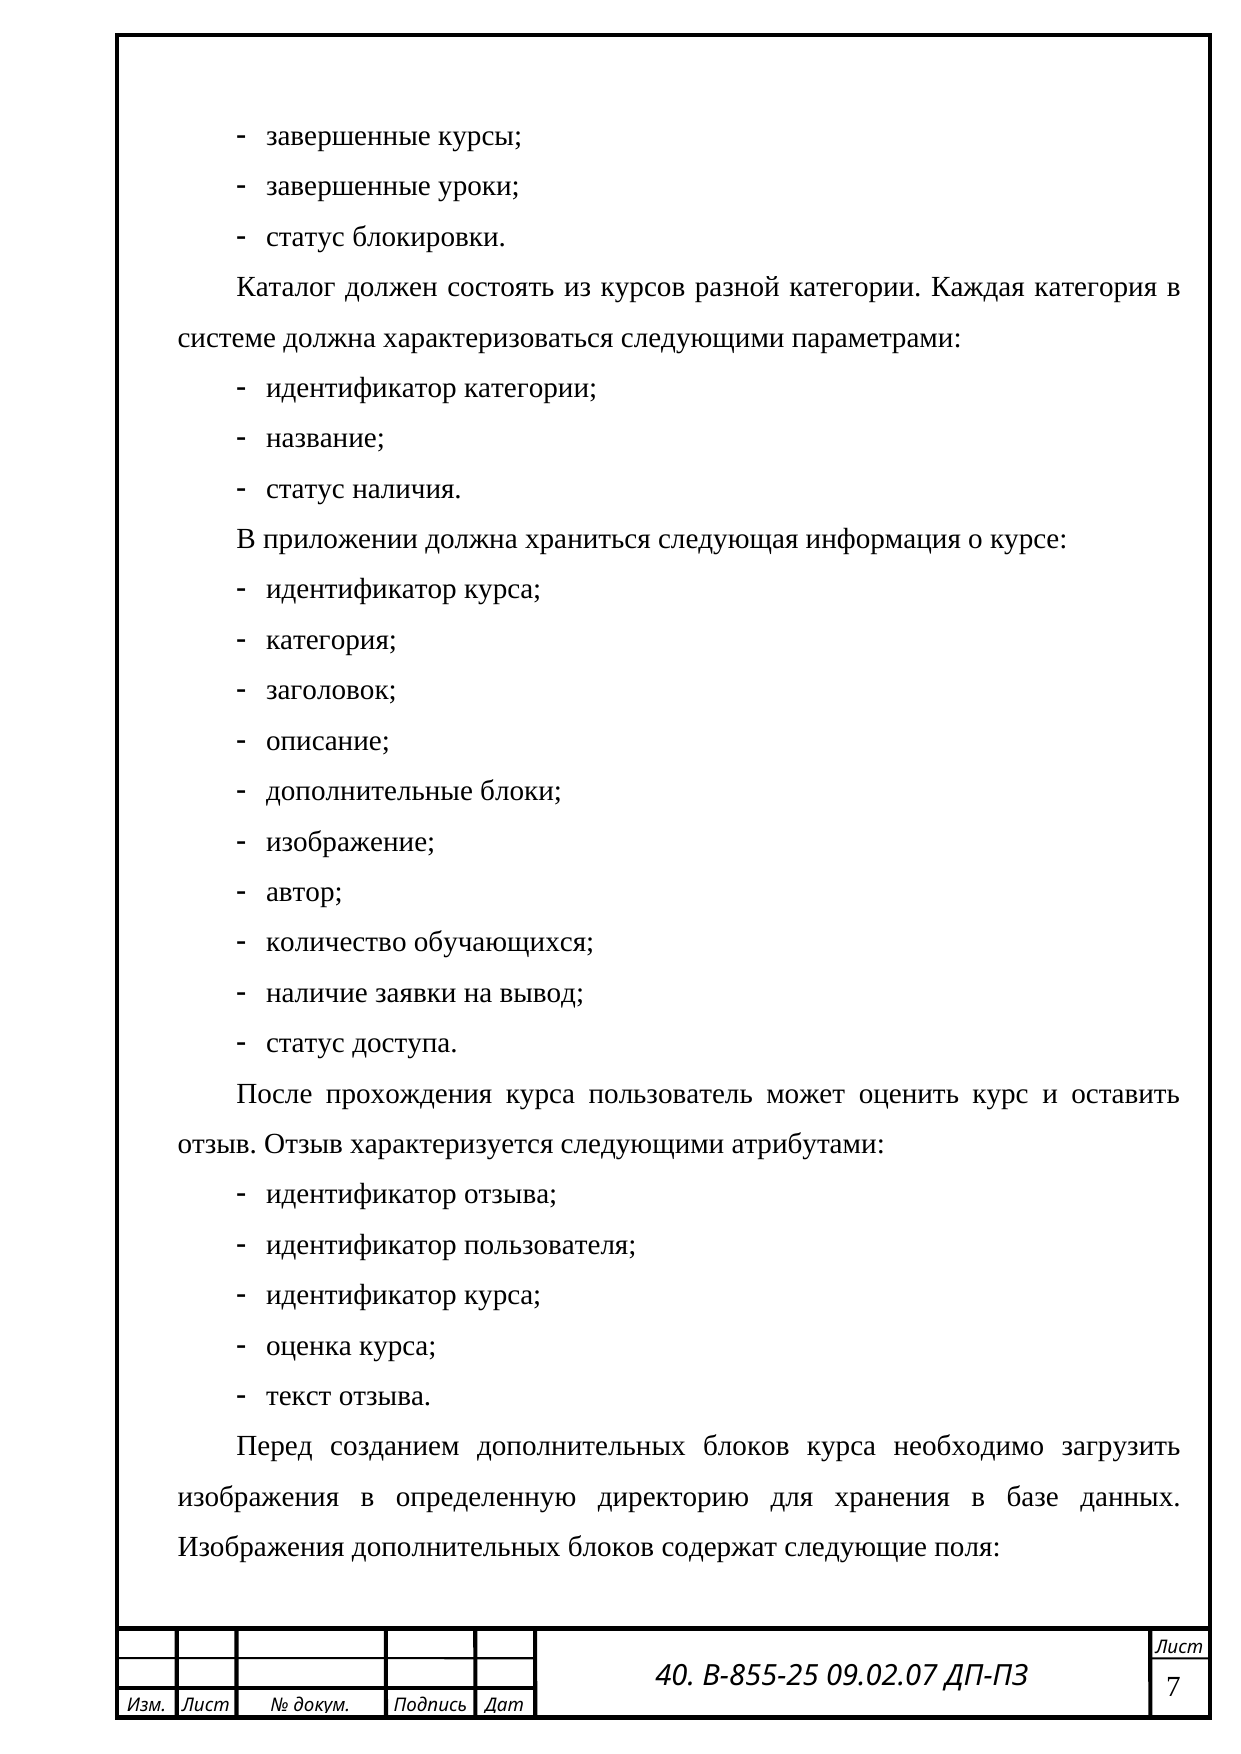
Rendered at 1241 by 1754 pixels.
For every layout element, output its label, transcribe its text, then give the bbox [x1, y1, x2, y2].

list заголовок; [177, 672, 1181, 706]
list идентификатор пользователя; [177, 1227, 1181, 1260]
text В приложении должна храниться следующая информация о курсе: [177, 521, 1181, 555]
list категория; [177, 622, 1181, 656]
list идентификатор курса; [177, 1277, 1181, 1311]
list После прохождения курса пользователь может оценить курс и оставить отзыв. Отзыв характеризуется следующими атрибутами: [177, 1076, 1181, 1159]
list наличие заявки на вывод; [177, 975, 1181, 1008]
list название; [177, 420, 1181, 454]
list идентификатор курса; [177, 572, 1181, 605]
list идентификатор категории; [177, 370, 1181, 404]
list дополнительные блоки; [177, 773, 1181, 807]
list Перед созданием дополнительных блоков курса необходимо загрузить изображения в определенную директорию для хранения в базе данных. Изображения дополнительных блоков содержат следующие поля: [177, 1428, 1181, 1563]
list статус доступа. [177, 1025, 1181, 1059]
list идентификатор отзыва; [177, 1176, 1181, 1210]
list изображение; [177, 824, 1181, 857]
list завершенные уроки; [177, 168, 1181, 202]
list автор; [177, 874, 1181, 908]
list текст отзыва. [177, 1378, 1181, 1412]
text Каталог должен состоять из курсов разной категории. Каждая категория в системе должна характеризоваться следующими параметрами: [177, 269, 1181, 353]
list количество обучающихся; [177, 924, 1181, 958]
list описание; [177, 723, 1181, 756]
list завершенные курсы; [177, 118, 1181, 152]
list статус наличия. [177, 471, 1181, 504]
list статус блокировки. [177, 219, 1181, 253]
list оценка курса; [177, 1328, 1181, 1361]
